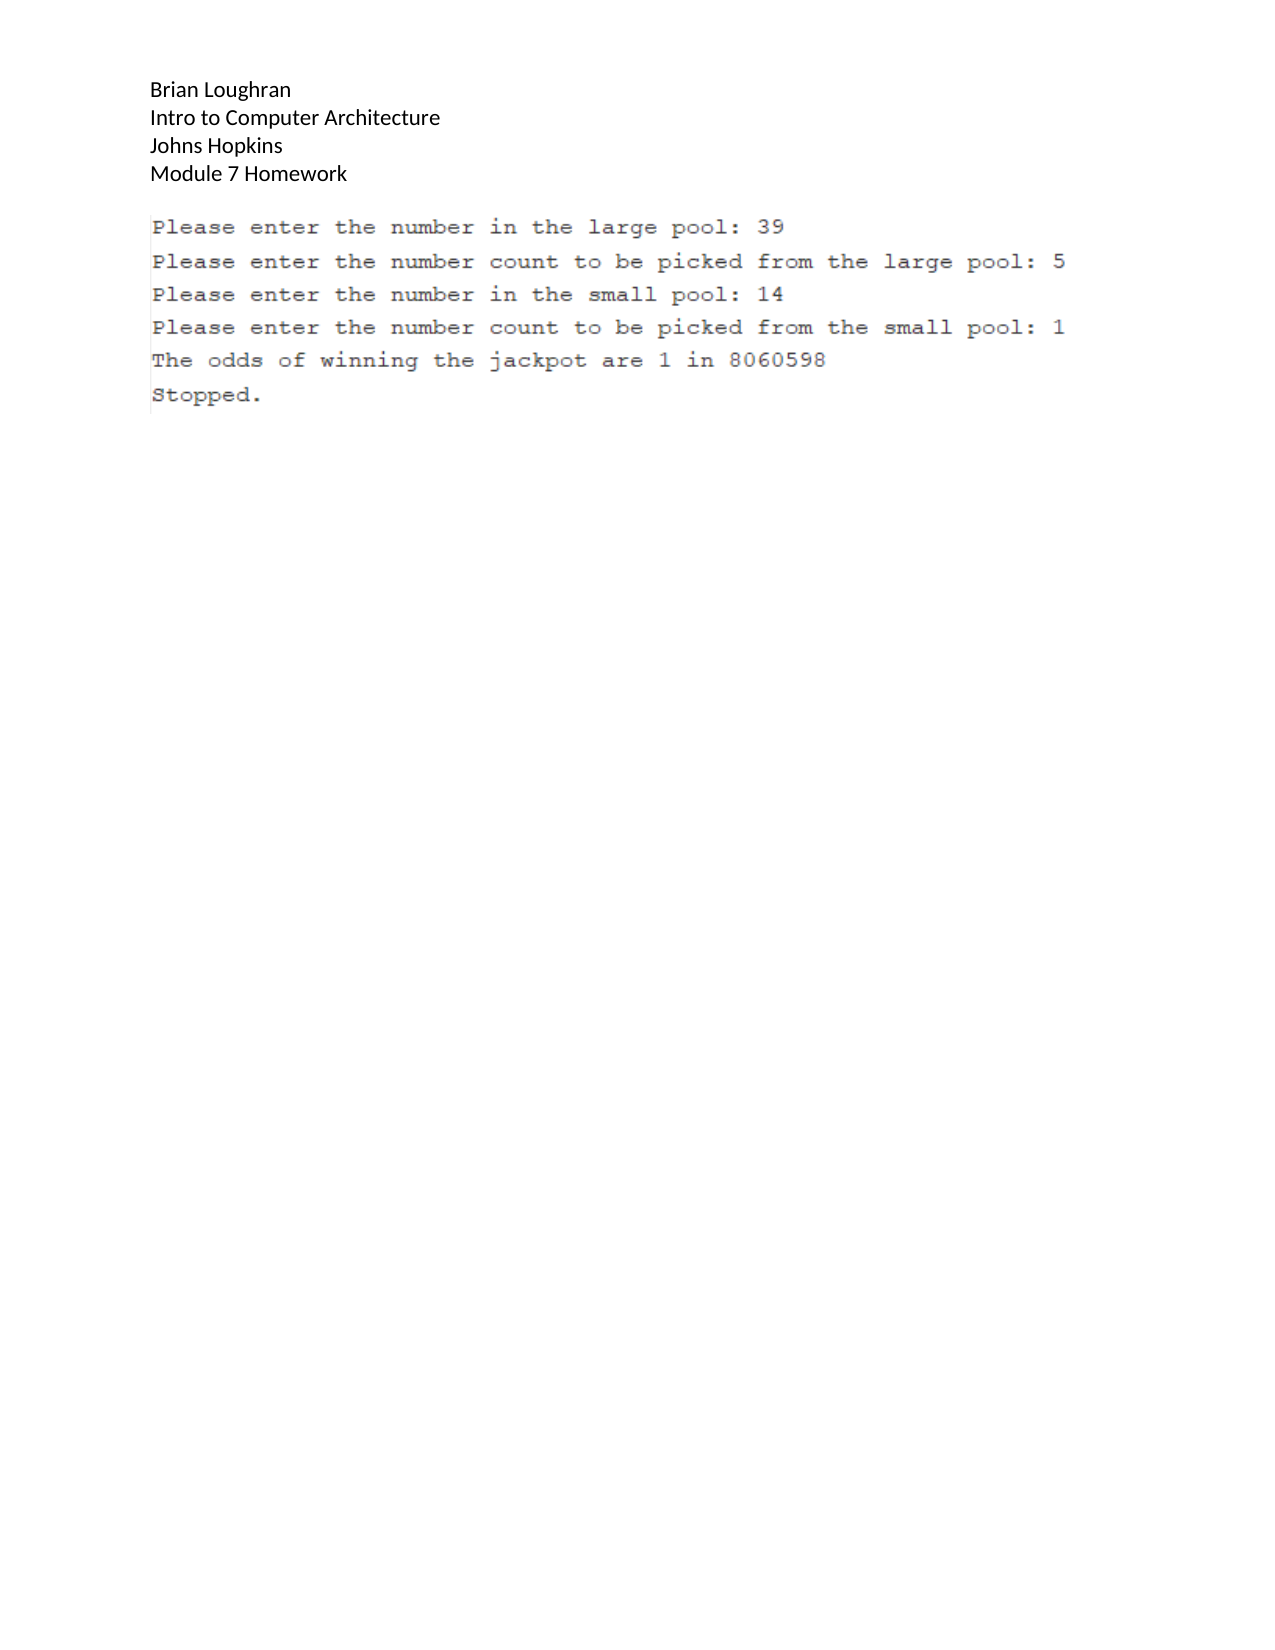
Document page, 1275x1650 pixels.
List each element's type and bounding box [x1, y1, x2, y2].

picture [150, 215, 1082, 414]
